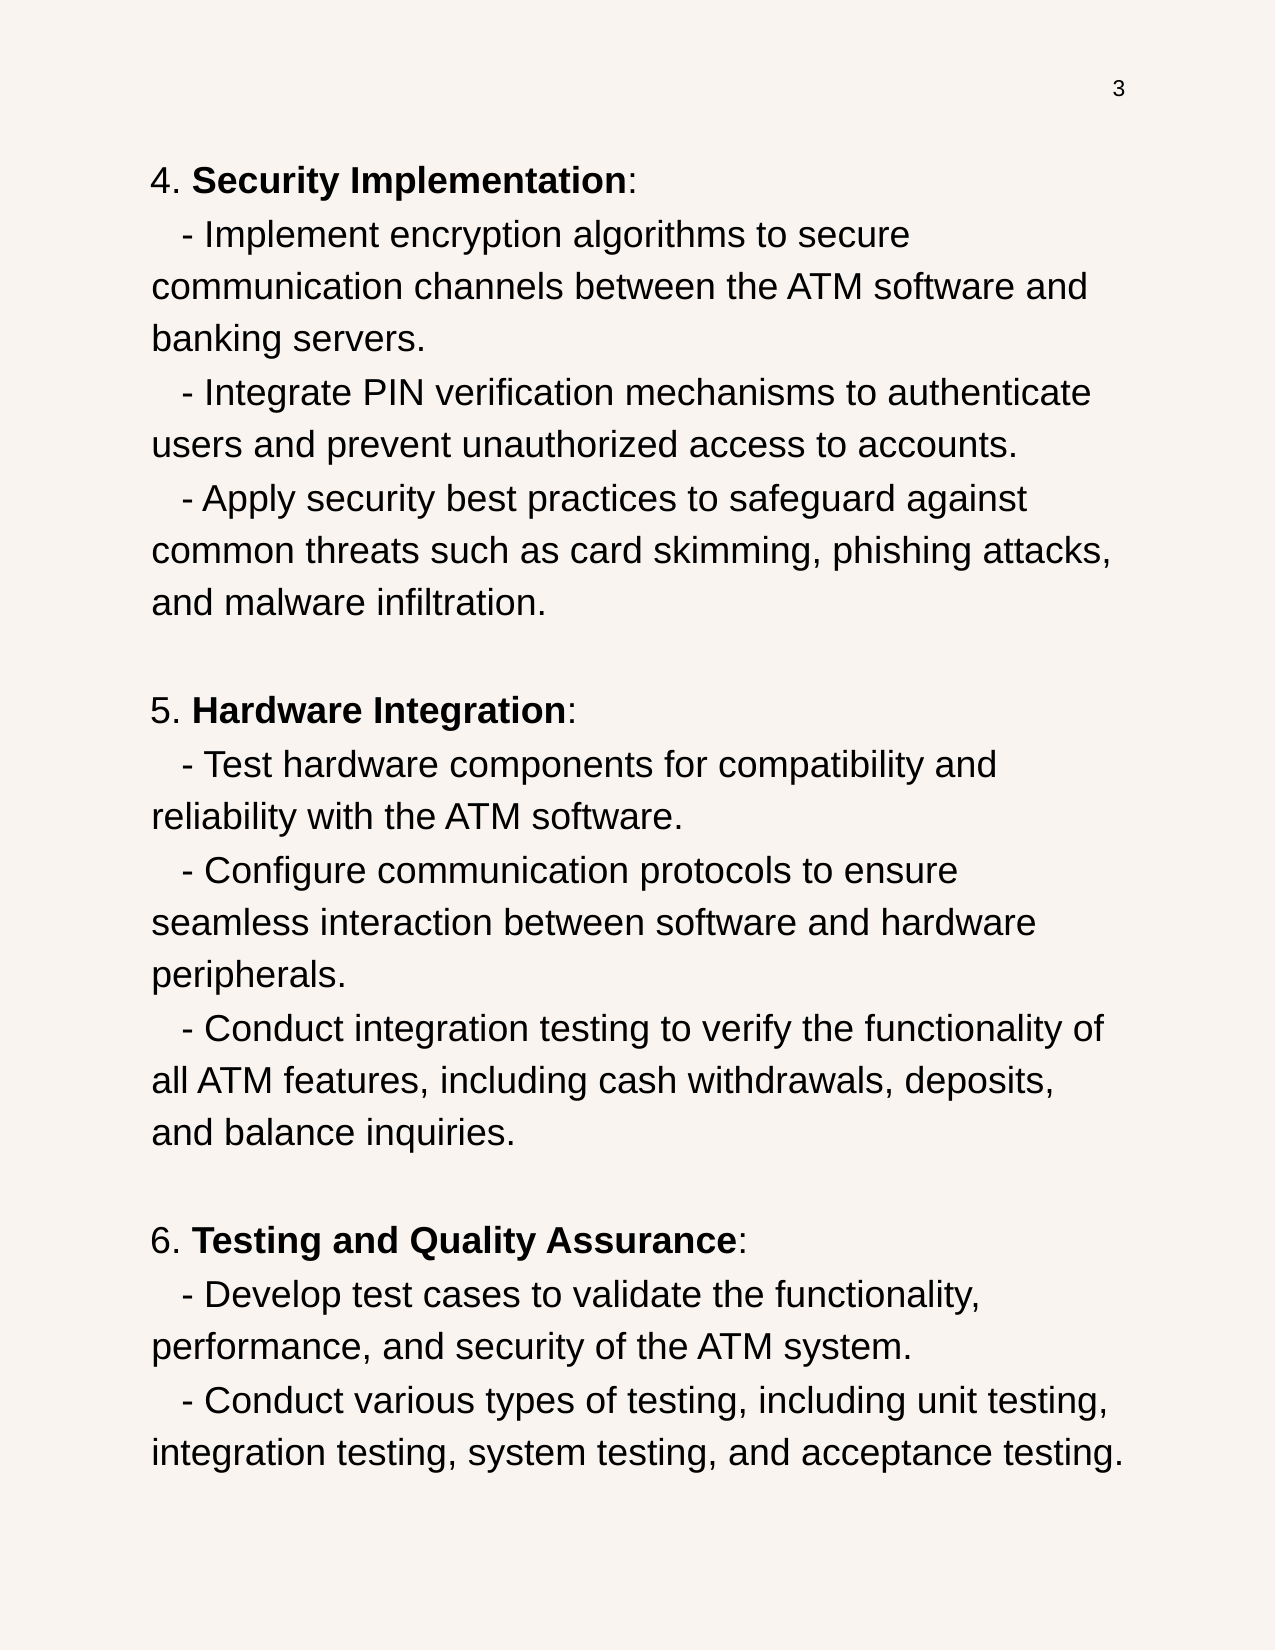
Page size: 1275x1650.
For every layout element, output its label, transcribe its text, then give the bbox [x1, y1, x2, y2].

text - Develop test cases to validate the functionality, performance, and security of the ATM system. [150, 1272, 1124, 1367]
text 5. Hardware Integration: [150, 688, 1124, 731]
text 6. Testing and Quality Assurance: [150, 1218, 1124, 1261]
text 4. Security Implementation: [150, 158, 1124, 201]
text - Apply security best practices to safeguard against common threats such as card skimming, phishing attacks, and malware infiltration. [150, 476, 1124, 623]
text - Test hardware components for compatibility and reliability with the ATM software. [150, 742, 1124, 837]
text - Conduct integration testing to verify the functionality of all ATM features, including cash withdrawals, deposits, and balance inquiries. [150, 1006, 1124, 1153]
text - Conduct various types of testing, including unit testing, integration testing, system testing, and acceptance testing. [150, 1378, 1124, 1473]
text - Integrate PIN verification mechanisms to authenticate users and prevent unauthorized access to accounts. [150, 370, 1124, 465]
text - Configure communication protocols to ensure seamless interaction between software and hardware peripherals. [150, 848, 1124, 995]
text - Implement encryption algorithms to secure communication channels between the ATM software and banking servers. [150, 212, 1124, 359]
